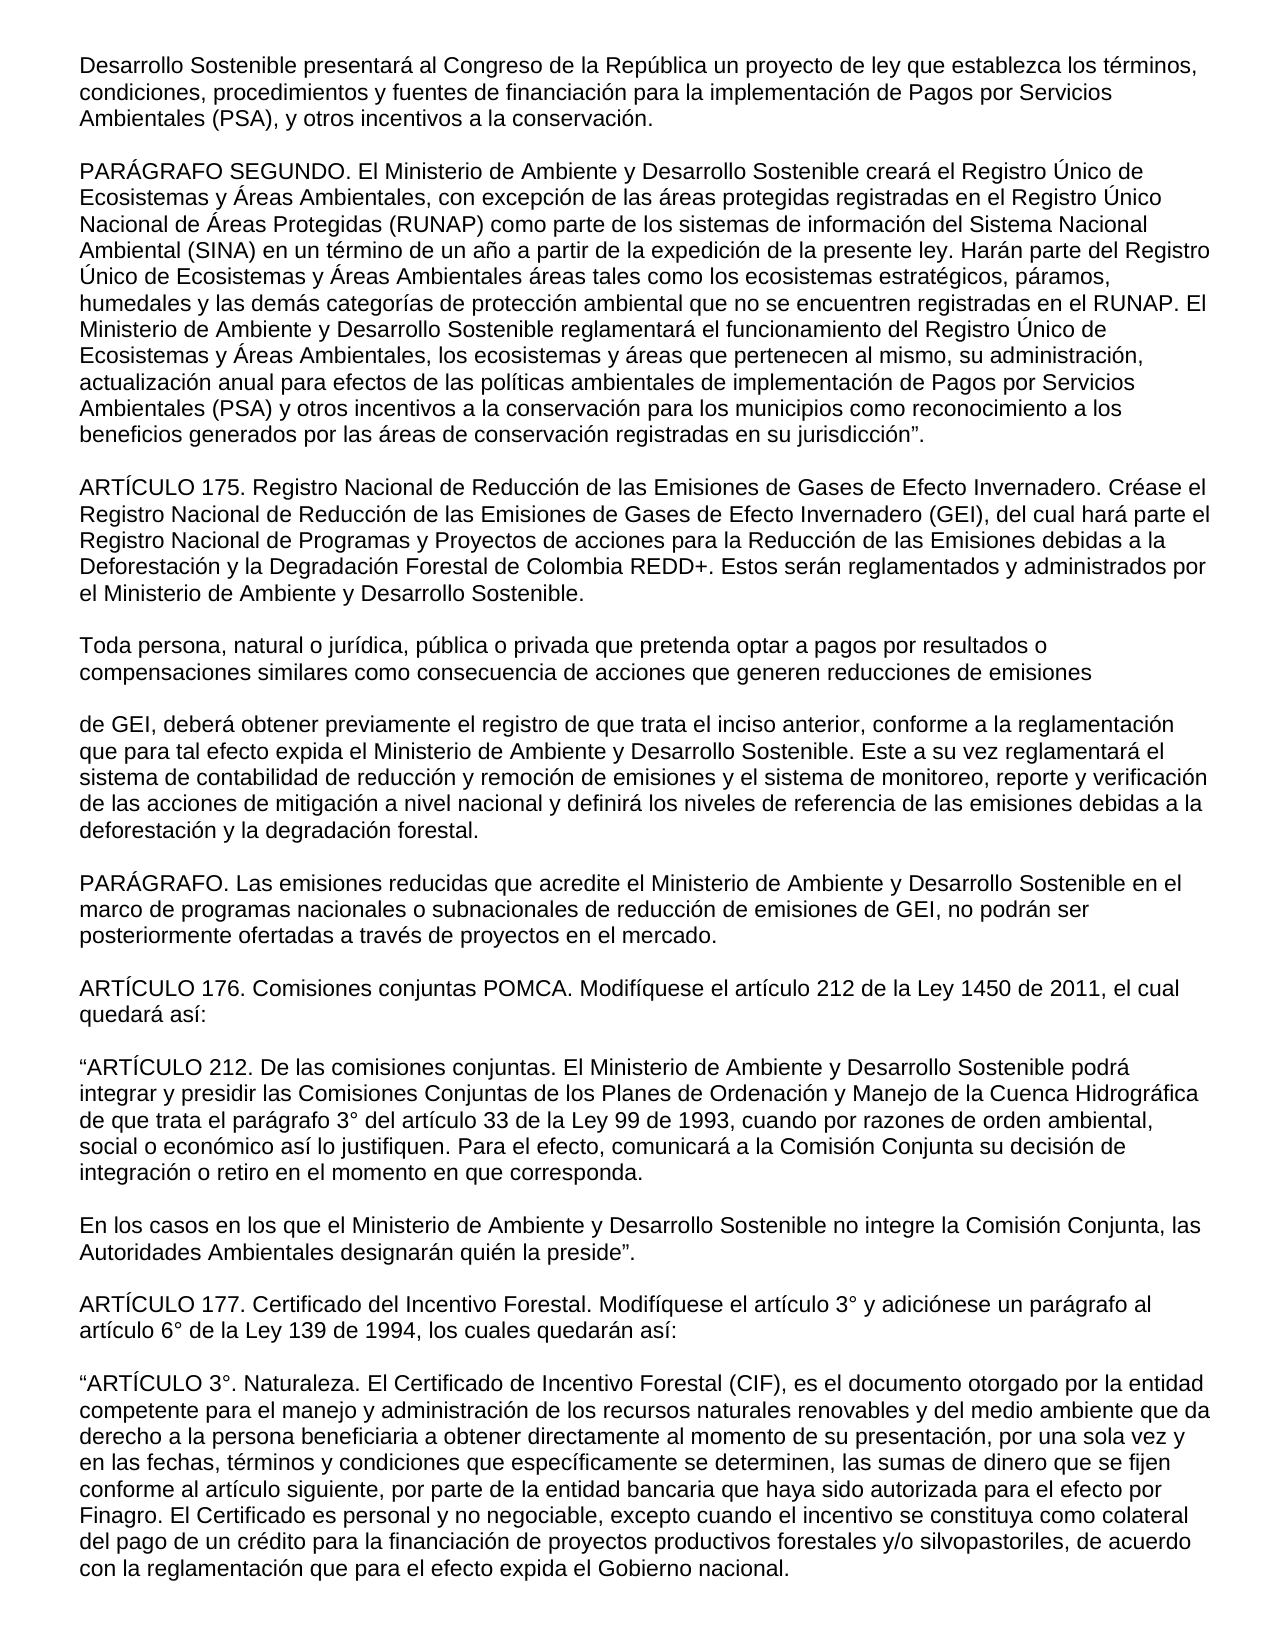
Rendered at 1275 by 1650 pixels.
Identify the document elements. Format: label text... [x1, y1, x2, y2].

text Toda persona, natural o jurídica, pública o privada que pretenda optar a pagos por resultados o compensaciones similares como consecuencia de acciones que generen reducciones de emisiones [79, 632, 1210, 685]
text PARÁGRAFO. Las emisiones reducidas que acredite el Ministerio de Ambiente y Desarrollo Sostenible en el marco de programas nacionales o subnacionales de reducción de emisiones de GEI, no podrán ser posteriormente ofertadas a través de proyectos en el mercado. [79, 869, 1210, 948]
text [79, 52, 1210, 132]
text de GEI, deberá obtener previamente el registro de que trata el inciso anterior, conforme a la reglamentación que para tal efecto expida el Ministerio de Ambiente y Desarrollo Sostenible. Este a su vez reglamentará el sistema de contabilidad de reducción y remoción de emisiones y el sistema de monitoreo, reporte y verificación de las acciones de mitigación a nivel nacional y definirá los niveles de referencia de las emisiones debidas a la deforestación y la degradación forestal. [79, 711, 1210, 843]
text PARÁGRAFO SEGUNDO. El Ministerio de Ambiente y Desarrollo Sostenible creará el Registro Único de Ecosistemas y Áreas Ambientales, con excepción de las áreas protegidas registradas en el Registro Único Nacional de Áreas Protegidas (RUNAP) como parte de los sistemas de información del Sistema Nacional Ambiental (SINA) en un término de un año a partir de la expedición de la presente ley. Harán parte del Registro Único de Ecosistemas y Áreas Ambientales áreas tales como los ecosistemas estratégicos, páramos, humedales y las demás categorías de protección ambiental que no se encuentren registradas en el RUNAP. El Ministerio de Ambiente y Desarrollo Sostenible reglamentará el funcionamiento del Registro Único de Ecosistemas y Áreas Ambientales, los ecosistemas y áreas que pertenecen al mismo, su administración, actualización anual para efectos de las políticas ambientales de implementación de Pagos por Servicios Ambientales (PSA) y otros incentivos a la conservación para los municipios como reconocimiento a los beneficios generados por las áreas de conservación registradas en su jurisdicción”. [79, 158, 1210, 448]
text ARTÍCULO 177. Certificado del Incentivo Forestal. Modifíquese el artículo 3° y adiciónese un parágrafo al artículo 6° de la Ley 139 de 1994, los cuales quedarán así: [79, 1291, 1210, 1344]
text En los casos en los que el Ministerio de Ambiente y Desarrollo Sostenible no integre la Comisión Conjunta, las Autoridades Ambientales designarán quién la preside”. [79, 1212, 1210, 1265]
text “ARTÍCULO 3°. Naturaleza. El Certificado de Incentivo Forestal (CIF), es el documento otorgado por la entidad competente para el manejo y administración de los recursos naturales renovables y del medio ambiente que da derecho a la persona beneficiaria a obtener directamente al momento de su presentación, por una sola vez y en las fechas, términos y condiciones que específicamente se determinen, las sumas de dinero que se fijen conforme al artículo siguiente, por parte de la entidad bancaria que haya sido autorizada para el efecto por Finagro. El Certificado es personal y no negociable, excepto cuando el incentivo se constituya como colateral del pago de un crédito para la financiación de proyectos productivos forestales y/o silvopastoriles, de acuerdo con la reglamentación que para el efecto expida el Gobierno nacional. [79, 1370, 1210, 1581]
text “ARTÍCULO 212. De las comisiones conjuntas. El Ministerio de Ambiente y Desarrollo Sostenible podrá integrar y presidir las Comisiones Conjuntas de los Planes de Ordenación y Manejo de la Cuenca Hidrográfica de que trata el parágrafo 3° del artículo 33 de la Ley 99 de 1993, cuando por razones de orden ambiental, social o económico así lo justifiquen. Para el efecto, comunicará a la Comisión Conjunta su decisión de integración o retiro en el momento en que corresponda. [79, 1054, 1210, 1186]
text ARTÍCULO 176. Comisiones conjuntas POMCA. Modifíquese el artículo 212 de la Ley 1450 de 2011, el cual quedará así: [79, 975, 1210, 1028]
text ARTÍCULO 175. Registro Nacional de Reducción de las Emisiones de Gases de Efecto Invernadero. Créase el Registro Nacional de Reducción de las Emisiones de Gases de Efecto Invernadero (GEI), del cual hará parte el Registro Nacional de Programas y Proyectos de acciones para la Reducción de las Emisiones debidas a la Deforestación y la Degradación Forestal de Colombia ­REDD+. Estos serán reglamentados y administrados por el Ministerio de Ambiente y Desarrollo Sostenible. [79, 474, 1210, 606]
